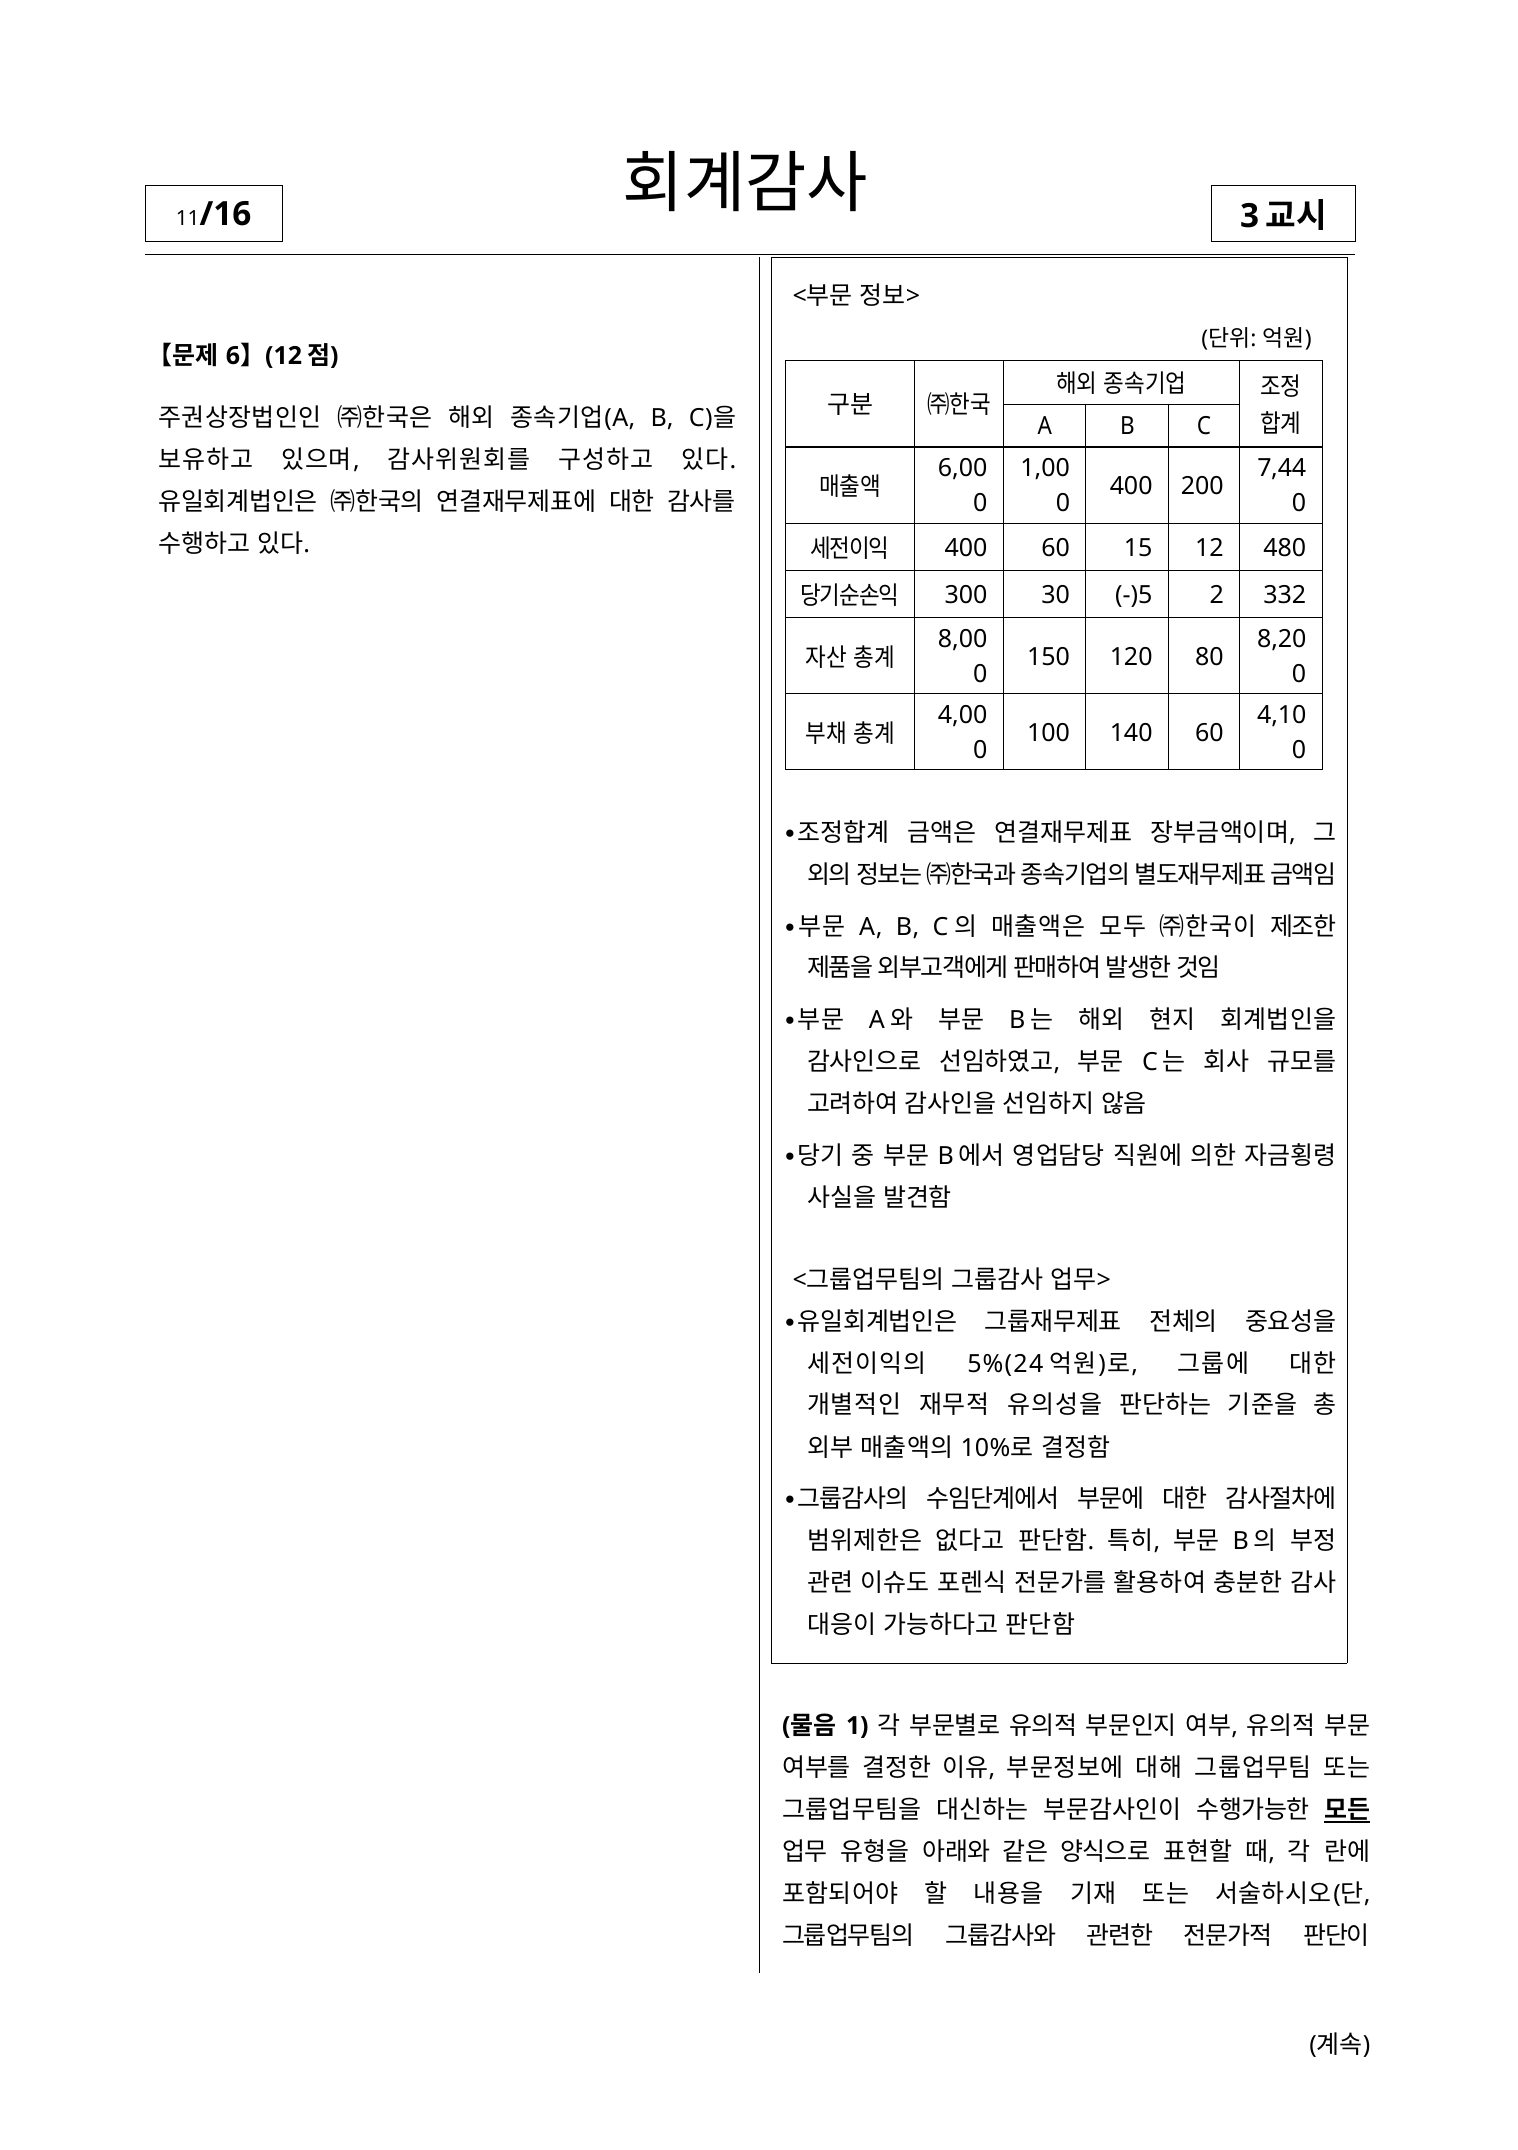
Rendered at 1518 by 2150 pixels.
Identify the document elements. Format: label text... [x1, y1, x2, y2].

text 【문제 6】(12점) [148, 336, 736, 372]
text 주권상장법인인 ㈜한국은 해외 종속기업(A, B, C)을 보유하고 있으며, 감사위원회를 구성하고 있다. 유일회계법인은 ㈜한국의 연결재무제표에 대한 감사를 수행하고 있다. [158, 397, 736, 560]
table_header <부문 정보> ∙조정합계 금액은 연결재무제표 장부금액이며, 그 외의 정보는 ㈜한국과 종속기업의 별도재무제표 금액임 ∙부문 A, B, C의 매출액은 모두 ㈜한국이 제조한 제품을 외부고객에게 판매하여 발생한 것임 ∙부문 A와 부문 B는 해외 현지 회계법인을 감사인으로 선임하였고, 부문 C는 회사 규모를 고려하여 감사인을 선임하지 않음 ∙당기 중 부문 B에서 영업담당 직원에 의한 자금횡령 사실을 발견함 <그룹업무팀의 그룹감사 업무> ∙유일회계법인은 그룹재무제표 전체의 중요성을 세전이익의 5%(24억원)로, 그룹에 대한 개별적인 재무적 유의성을 판단하는 기준을 총 외부 매출액의 10%로 결정함 ∙그룹감사의 수임단계에서 부문에 대한 감사절차에 범위제한은 없다고 판단함. 특히, 부문 B의 부정 관련 이슈도 포렌식 전문가를 활용하여 충분한 감사 대응이 가능하다고 판단함 [772, 258, 1347, 1663]
